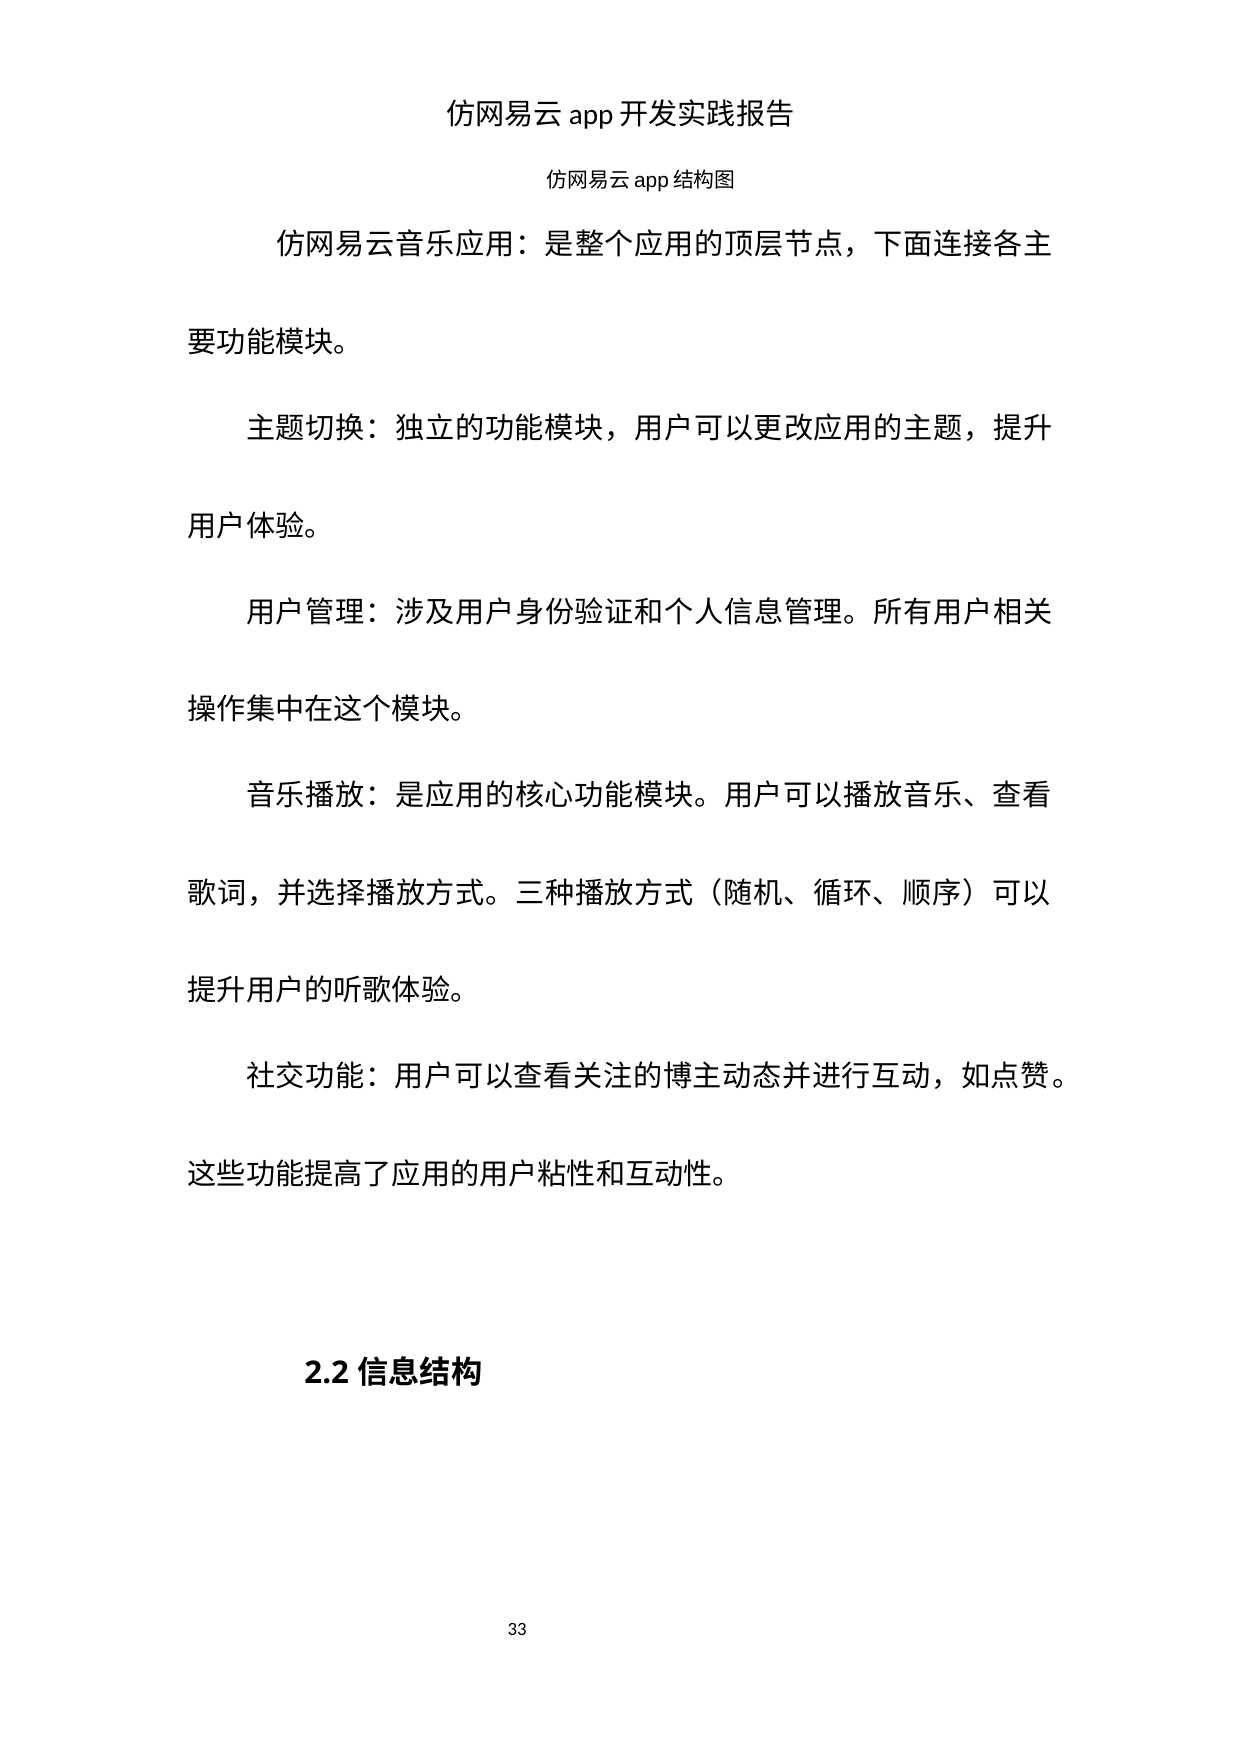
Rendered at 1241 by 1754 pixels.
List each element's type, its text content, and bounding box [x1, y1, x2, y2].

text 用户管理：涉及用户身份验证和个人信息管理。所有用户相关操作集中在这个模块。 [187, 577, 1053, 739]
text 仿网易云app结构图 [187, 162, 1053, 194]
subtitle 信息结构 [304, 1337, 1053, 1402]
text 社交功能：用户可以查看关注的博主动态并进行互动，如点赞。这些功能提高了应用的用户粘性和互动性。 [187, 1042, 1053, 1204]
text 音乐播放：是应用的核心功能模块。用户可以播放音乐、查看歌词，并选择播放方式。三种播放方式（随机、循环、顺序）可以提升用户的听歌体验。 [187, 761, 1053, 1021]
text 仿网易云音乐应用：是整个应用的顶层节点，下面连接各主要功能模块。 [187, 209, 1053, 372]
text 主题切换：独立的功能模块，用户可以更改应用的主题，提升用户体验。 [187, 393, 1053, 556]
